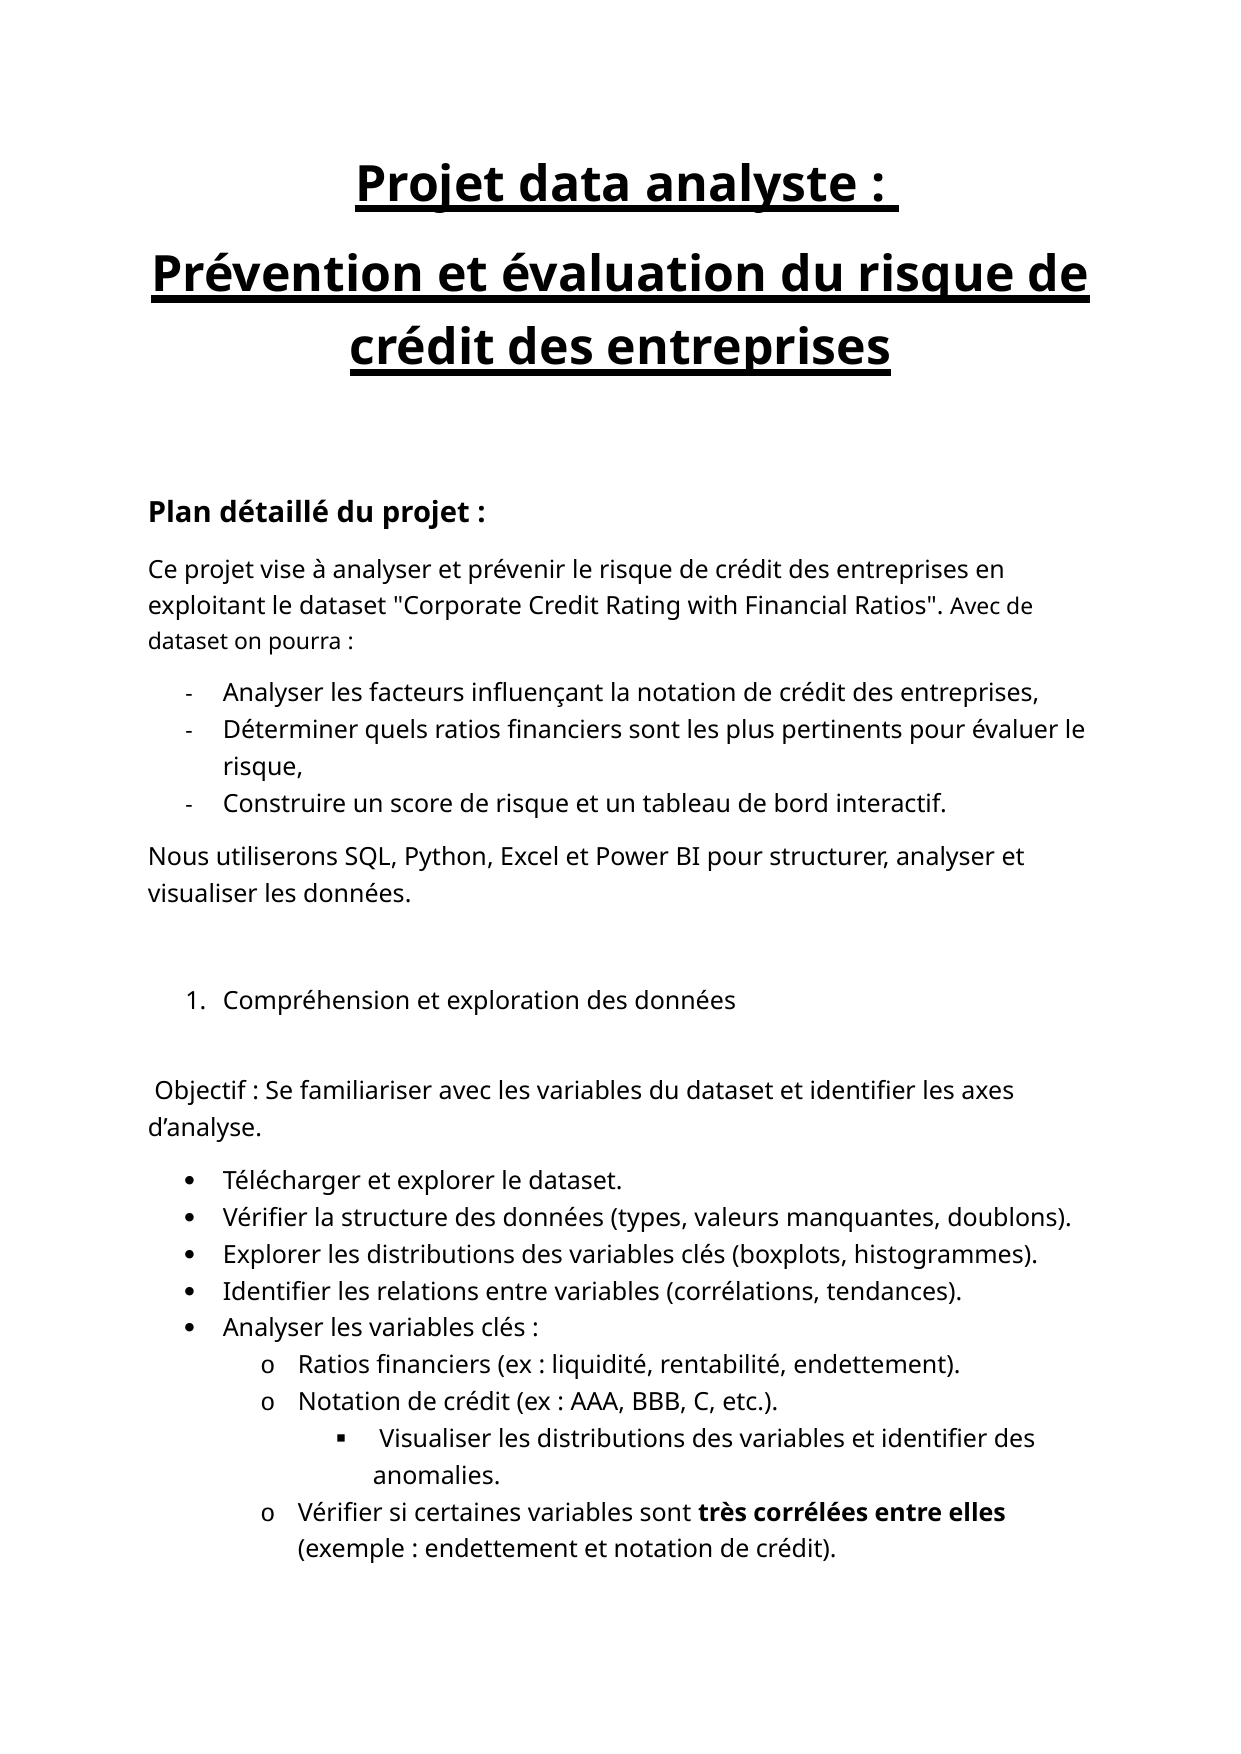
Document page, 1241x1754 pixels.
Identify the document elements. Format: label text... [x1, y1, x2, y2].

list Analyser les facteurs influençant la notation de crédit des entreprises, [185, 675, 1093, 709]
list Vérifier si certaines variables sont très corrélées entre elles (exemple : endettement et notation de crédit). [260, 1494, 1093, 1565]
text Prévention et évaluation du risque de crédit des entreprises [148, 238, 1093, 379]
list Visualiser les distributions des variables et identifier des anomalies. [335, 1421, 1093, 1491]
list Ratios financiers (ex : liquidité, rentabilité, endettement). [260, 1347, 1093, 1381]
text Plan détaillé du projet : [148, 492, 1093, 531]
list Déterminer quels ratios financiers sont les plus pertinents pour évaluer le risque, [185, 712, 1093, 783]
list Vérifier la structure des données (types, valeurs manquantes, doublons). [185, 1199, 1093, 1234]
text Objectif : Se familiariser avec les variables du dataset et identifier les axes d’analyse. [148, 1073, 1093, 1143]
list Identifier les relations entre variables (corrélations, tendances). [185, 1273, 1093, 1307]
list Compréhension et exploration des données [185, 982, 1093, 1016]
list Notation de crédit (ex : AAA, BBB, C, etc.). [260, 1384, 1093, 1418]
text Projet data analyste : [148, 148, 1093, 216]
text Nous utiliserons SQL, Python, Excel et Power BI pour structurer, analyser et visualiser les données. [148, 839, 1093, 909]
text Ce projet vise à analyser et prévenir le risque de crédit des entreprises en exploitant le dataset "Corporate Credit Rating with Financial Ratios". Avec de dataset on pourra : [148, 551, 1093, 656]
list Télécharger et explorer le dataset. [185, 1163, 1093, 1197]
list Explorer les distributions des variables clés (boxplots, histogrammes). [185, 1236, 1093, 1270]
list Analyser les variables clés : [185, 1310, 1093, 1344]
list Construire un score de risque et un tableau de bord interactif. [185, 785, 1093, 819]
